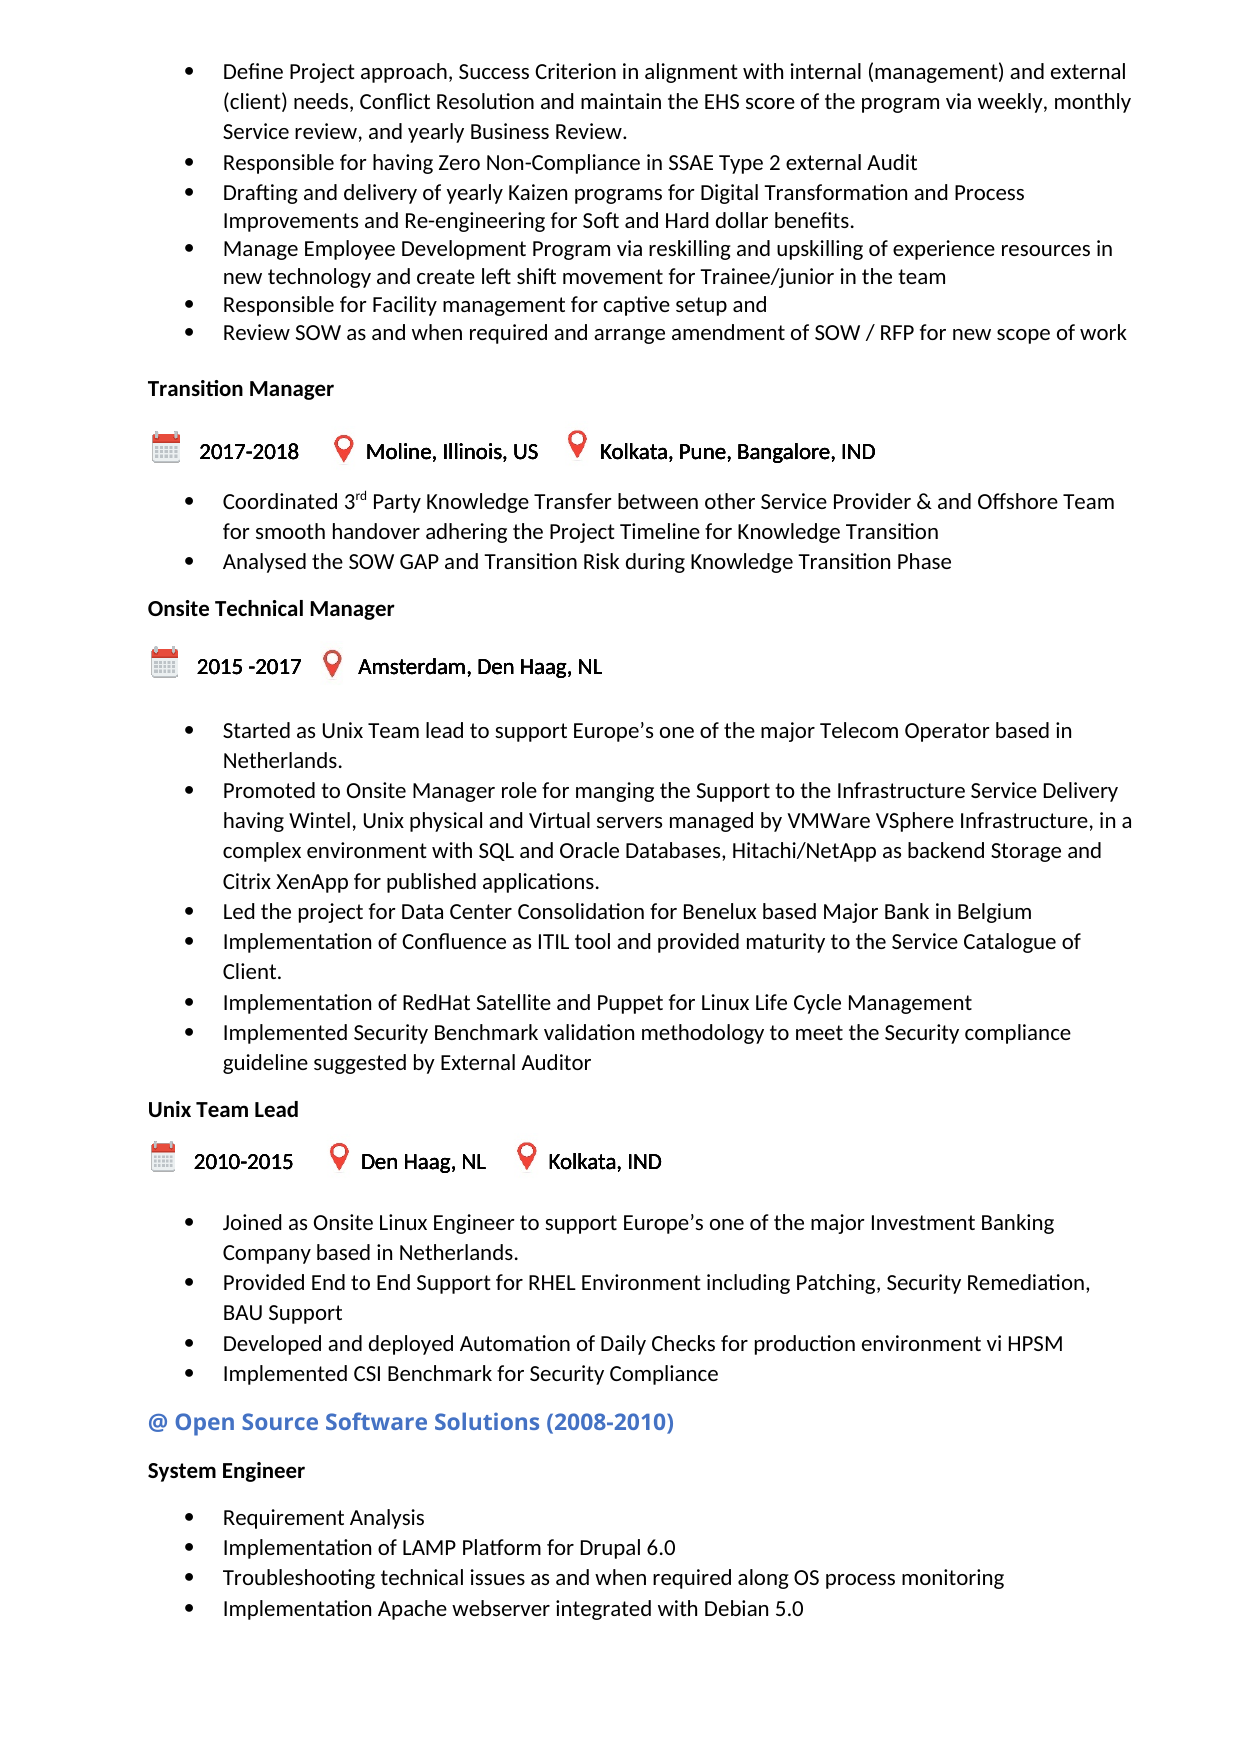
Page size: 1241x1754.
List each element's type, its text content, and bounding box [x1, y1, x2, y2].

list Provided End to End Support for RHEL Environment including Patching, Security Remediation, BAU Support [185, 1268, 1137, 1327]
list Led the project for Data Center Consolidation for Benelux based Major Bank in Belgium [185, 897, 1137, 925]
list Troubleshooting technical issues as and when required along OS process monitoring [185, 1563, 1137, 1592]
text Unix Team Lead [148, 1095, 1137, 1123]
list Implementation Apache webserver integrated with Debian 5.0 [185, 1594, 1137, 1622]
list Developed and deployed Automation of Daily Checks for production environment vi HPSM [185, 1329, 1137, 1357]
text Transition Manager [148, 374, 1137, 402]
list Promoted to Onsite Manager role for manging the Support to the Infrastructure Service Delivery having Wintel, Unix physical and Virtual servers managed by VMWare VSphere Infrastructure, in a complex environment with SQL and Oracle Databases, Hitachi/NetApp as backend Storage and Citrix XenApp for published applications. [185, 776, 1137, 895]
list Coordinated 3rd Party Knowledge Transfer between other Service Provider & and Offshore Team for smooth handover adhering the Project Timeline for Knowledge Transition [185, 487, 1137, 545]
list Implementation of RedHat Satellite and Puppet for Linux Life Cycle Management [185, 988, 1137, 1016]
picture [502, 1133, 551, 1179]
list Define Project approach, Success Criterion in alignment with internal (management) and external (client) needs, Conflict Resolution and maintain the EHS score of the program via weekly, monthly Service review, and yearly Business Review. [185, 57, 1137, 146]
list Drafting and delivery of yearly Kaizen programs for Digital Transformation and Process Improvements and Re-engineering for Soft and Hard dollar benefits. [185, 178, 1137, 234]
list Manage Employee Development Program via reskilling and upskilling of experience resources in new technology and create left shift movement for Trainee/junior in the team [185, 234, 1137, 290]
picture [553, 421, 601, 467]
text @ Open Source Software Solutions (2008-2010) [148, 1406, 1137, 1437]
picture [315, 1134, 363, 1179]
list Implementation of Confluence as ITIL tool and provided maturity to the Service Catalogue of Client. [185, 927, 1137, 985]
list Implemented Security Benchmark validation methodology to meet the Security compliance guideline suggested by External Auditor [185, 1018, 1137, 1076]
list Responsible for having Zero Non-Compliance in SSAE Type 2 external Audit [185, 148, 1137, 176]
picture [147, 429, 185, 465]
text System Engineer [148, 1456, 1137, 1484]
text Onsite Technical Manager [148, 594, 1137, 622]
picture [309, 641, 355, 686]
list Implemented CSI Benchmark for Security Compliance [185, 1359, 1137, 1387]
picture [147, 1139, 179, 1174]
list Review SOW as and when required and arrange amendment of SOW / RFP for new scope of work [185, 318, 1137, 346]
picture [319, 426, 368, 471]
list Responsible for Facility management for captive setup and [185, 290, 1137, 318]
list Joined as Onsite Linux Engineer to support Europe’s one of the major Investment Banking Company based in Netherlands. [185, 1208, 1137, 1266]
list Requirement Analysis [185, 1503, 1137, 1531]
list Analysed the SOW GAP and Transition Risk during Knowledge Transition Phase [185, 547, 1137, 576]
list Implementation of LAMP Platform for Drupal 6.0 [185, 1533, 1137, 1561]
list Started as Unix Team lead to support Europe’s one of the major Telecom Operator based in Netherlands. [185, 716, 1137, 774]
picture [147, 644, 182, 680]
